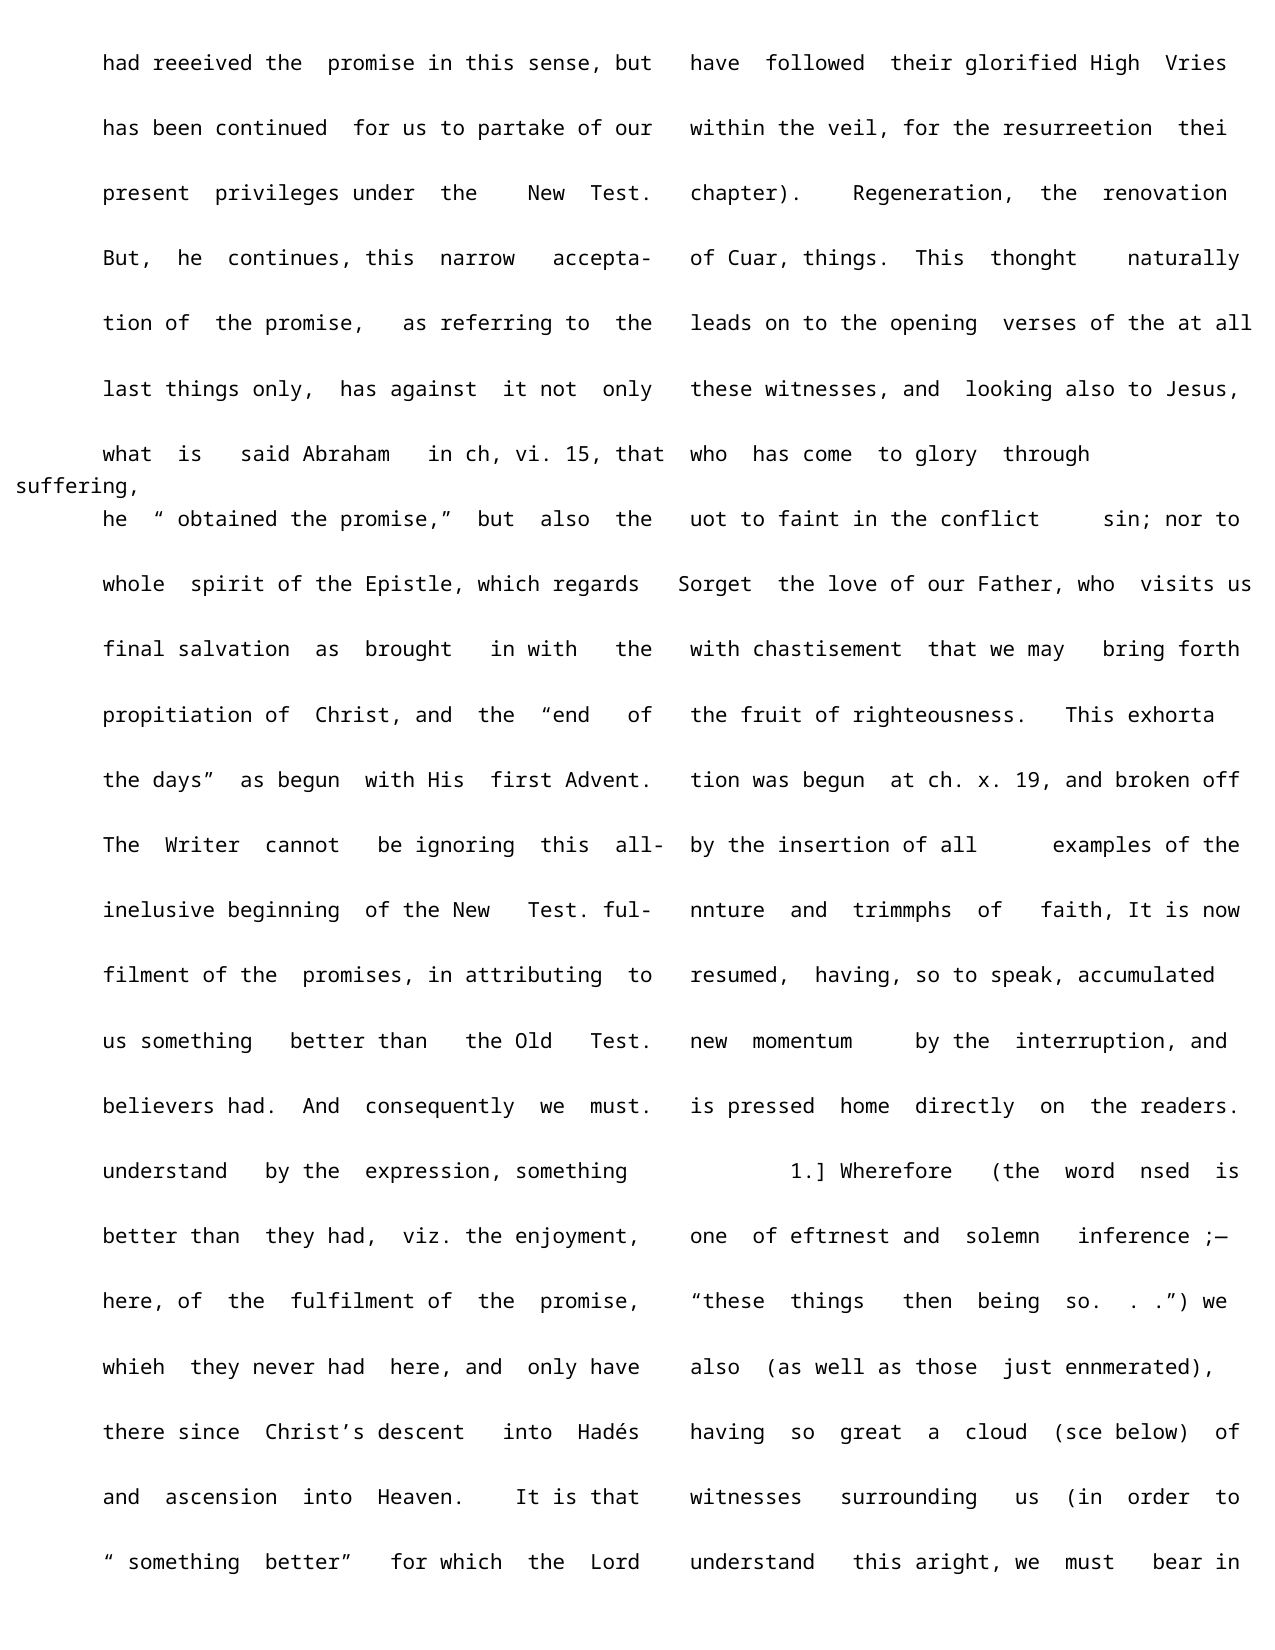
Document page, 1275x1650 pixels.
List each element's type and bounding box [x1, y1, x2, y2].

text [15, 15, 1260, 1608]
